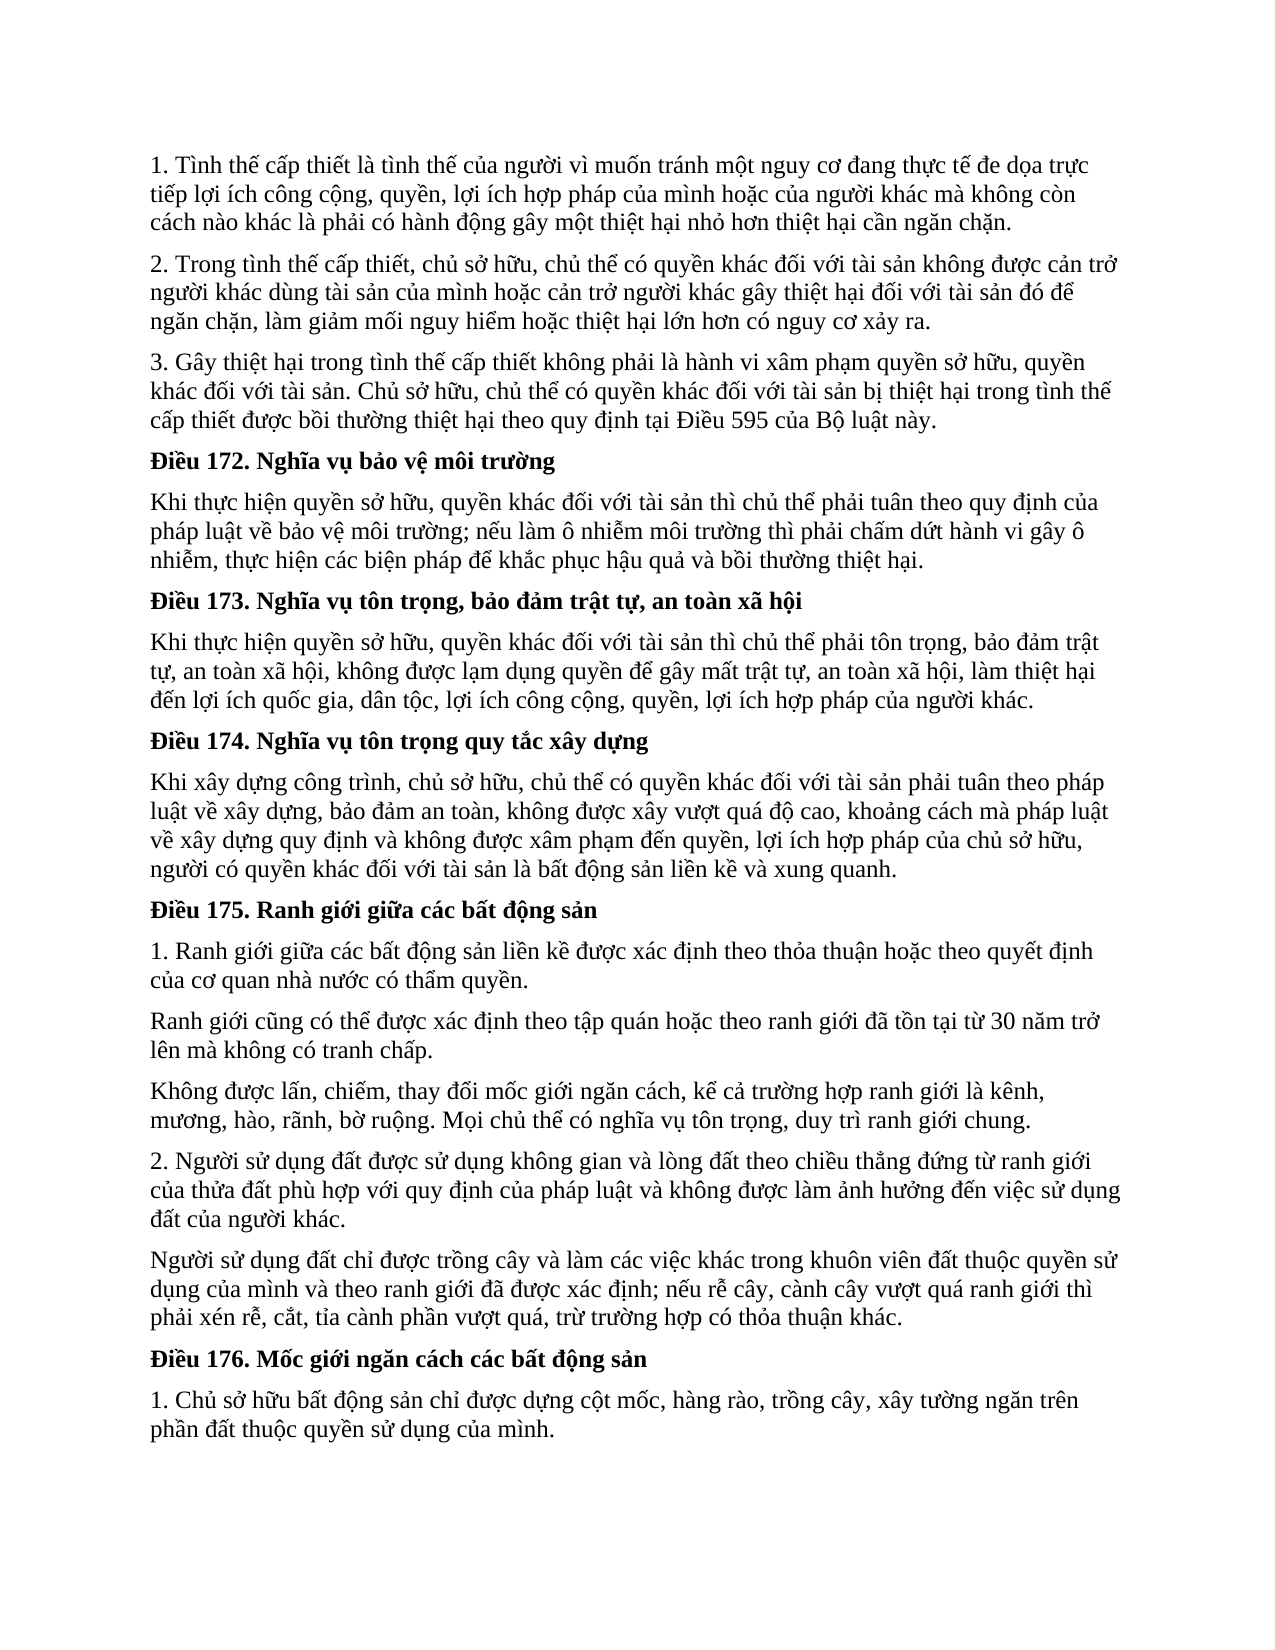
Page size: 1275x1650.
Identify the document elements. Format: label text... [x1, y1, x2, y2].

text Ranh giới cũng có thể được xác định theo tập quán hoặc theo ranh giới đã tồn tại từ 30 năm trở lên mà không có tranh chấp. [150, 1006, 1125, 1064]
text Khi thực hiện quyền sở hữu, quyền khác đối với tài sản thì chủ thể phải tôn trọng, bảo đảm trật tự, an toàn xã hội, không được lạm dụng quyền để gây mất trật tự, an toàn xã hội, làm thiệt hại đến lợi ích quốc gia, dân tộc, lợi ích công cộng, quyền, lợi ích hợp pháp của người khác. [150, 627, 1125, 714]
text Không được lấn, chiếm, thay đổi mốc giới ngăn cách, kể cả trường hợp ranh giới là kênh, mương, hào, rãnh, bờ ruộng. Mọi chủ thể có nghĩa vụ tôn trọng, duy trì ranh giới chung. [150, 1076, 1125, 1134]
text 2. Trong tình thế cấp thiết, chủ sở hữu, chủ thể có quyền khác đối với tài sản không được cản trở người khác dùng tài sản của mình hoặc cản trở người khác gây thiệt hại đối với tài sản đó để ngăn chặn, làm giảm mối nguy hiểm hoặc thiệt hại lớn hơn có nguy cơ xảy ra. [150, 249, 1125, 335]
text Điều 173. Nghĩa vụ tôn trọng, bảo đảm trật tự, an toàn xã hội [150, 586, 1125, 615]
text 1. Chủ sở hữu bất động sản chỉ được dựng cột mốc, hàng rào, trồng cây, xây tường ngăn trên phần đất thuộc quyền sử dụng của mình. [150, 1385, 1125, 1442]
text Khi thực hiện quyền sở hữu, quyền khác đối với tài sản thì chủ thể phải tuân theo quy định của pháp luật về bảo vệ môi trường; nếu làm ô nhiễm môi trường thì phải chấm dứt hành vi gây ô nhiễm, thực hiện các biện pháp để khắc phục hậu quả và bồi thường thiệt hại. [150, 487, 1125, 574]
text Điều 176. Mốc giới ngăn cách các bất động sản [150, 1344, 1125, 1372]
text 2. Người sử dụng đất được sử dụng không gian và lòng đất theo chiều thẳng đứng từ ranh giới của thửa đất phù hợp với quy định của pháp luật và không được làm ảnh hưởng đến việc sử dụng đất của người khác. [150, 1146, 1125, 1232]
text Điều 172. Nghĩa vụ bảo vệ môi trường [150, 446, 1125, 475]
text 3. Gây thiệt hại trong tình thế cấp thiết không phải là hành vi xâm phạm quyền sở hữu, quyền khác đối với tài sản. Chủ sở hữu, chủ thể có quyền khác đối với tài sản bị thiệt hại trong tình thế cấp thiết được bồi thường thiệt hại theo quy định tại Điều 595 của Bộ luật này. [150, 347, 1125, 434]
text Điều 174. Nghĩa vụ tôn trọng quy tắc xây dựng [150, 726, 1125, 755]
text Người sử dụng đất chỉ được trồng cây và làm các việc khác trong khuôn viên đất thuộc quyền sử dụng của mình và theo ranh giới đã được xác định; nếu rễ cây, cành cây vượt quá ranh giới thì phải xén rễ, cắt, tỉa cành phần vượt quá, trừ trường hợp có thỏa thuận khác. [150, 1245, 1125, 1331]
text 1. Tình thế cấp thiết là tình thế của người vì muốn tránh một nguy cơ đang thực tế đe dọa trực tiếp lợi ích công cộng, quyền, lợi ích hợp pháp của mình hoặc của người khác mà không còn cách nào khác là phải có hành động gây một thiệt hại nhỏ hơn thiệt hại cần ngăn chặn. [150, 150, 1125, 236]
text Khi xây dựng công trình, chủ sở hữu, chủ thể có quyền khác đối với tài sản phải tuân theo pháp luật về xây dựng, bảo đảm an toàn, không được xây vượt quá độ cao, khoảng cách mà pháp luật về xây dựng quy định và không được xâm phạm đến quyền, lợi ích hợp pháp của chủ sở hữu, người có quyền khác đối với tài sản là bất động sản liền kề và xung quanh. [150, 767, 1125, 882]
text 1. Ranh giới giữa các bất động sản liền kề được xác định theo thỏa thuận hoặc theo quyết định của cơ quan nhà nước có thẩm quyền. [150, 936, 1125, 994]
text Điều 175. Ranh giới giữa các bất động sản [150, 895, 1125, 924]
